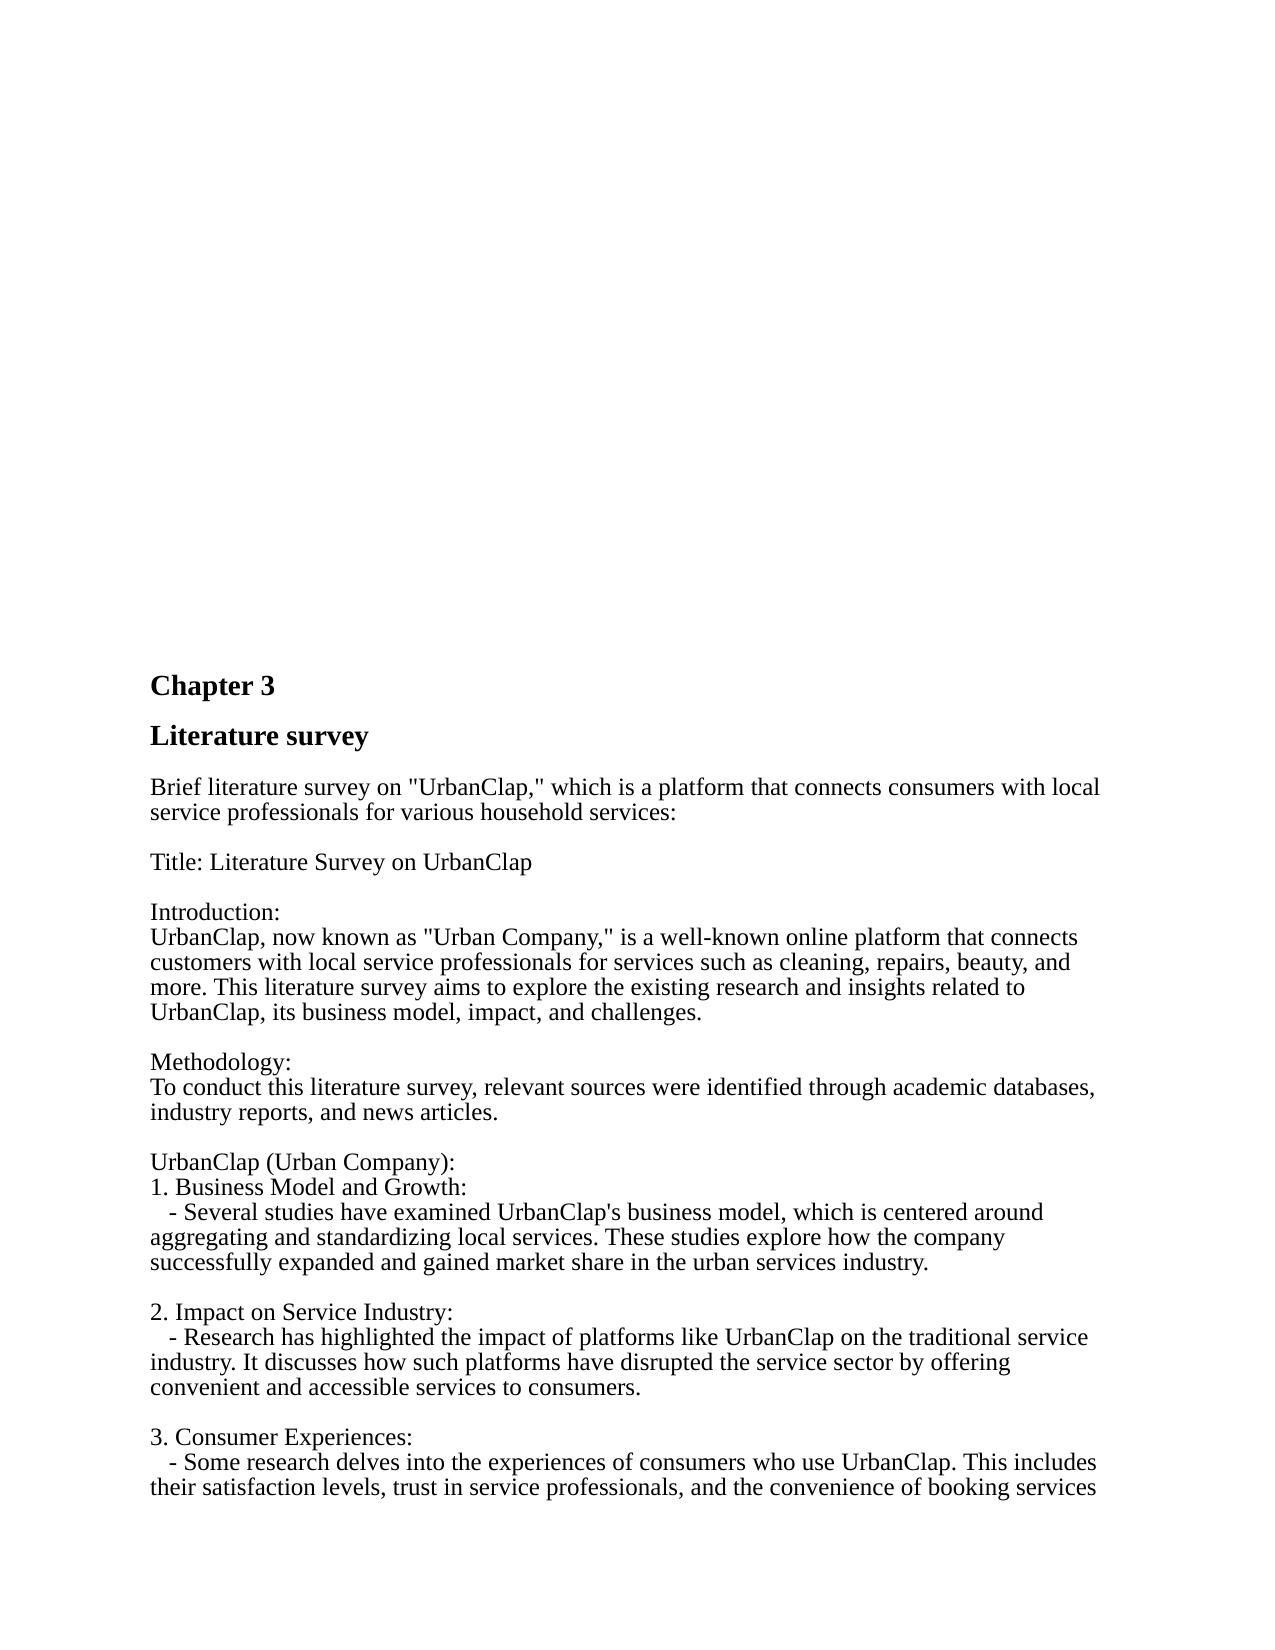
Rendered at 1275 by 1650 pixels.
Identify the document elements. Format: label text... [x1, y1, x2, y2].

text UrbanClap (Urban Company): [150, 1150, 1125, 1175]
text UrbanClap, now known as "Urban Company," is a well-known online platform that connects customers with local service professionals for services such as cleaning, repairs, beauty, and more. This literature survey aims to explore the existing research and insights related to UrbanClap, its business model, impact, and challenges. [150, 925, 1125, 1025]
text Brief literature survey on "UrbanClap," which is a platform that connects consumers with local service professionals for various household services: [150, 775, 1125, 825]
text Chapter 3 [150, 675, 1125, 700]
text 1. Business Model and Growth: [150, 1175, 1125, 1200]
text Title: Literature Survey on UrbanClap [150, 850, 1125, 875]
text To conduct this literature survey, relevant sources were identified through academic databases, industry reports, and news articles. [150, 1075, 1125, 1125]
text Literature survey [150, 725, 1125, 750]
text Introduction: [150, 900, 1125, 925]
text 2. Impact on Service Industry: [150, 1300, 1125, 1325]
text Methodology: [150, 1050, 1125, 1075]
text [150, 1450, 1125, 1500]
text - Several studies have examined UrbanClap's business model, which is centered around aggregating and standardizing local services. These studies explore how the company successfully expanded and gained market share in the urban services industry. [150, 1200, 1125, 1275]
text 3. Consumer Experiences: [150, 1425, 1125, 1450]
text - Research has highlighted the impact of platforms like UrbanClap on the traditional service industry. It discusses how such platforms have disrupted the service sector by offering convenient and accessible services to consumers. [150, 1325, 1125, 1400]
